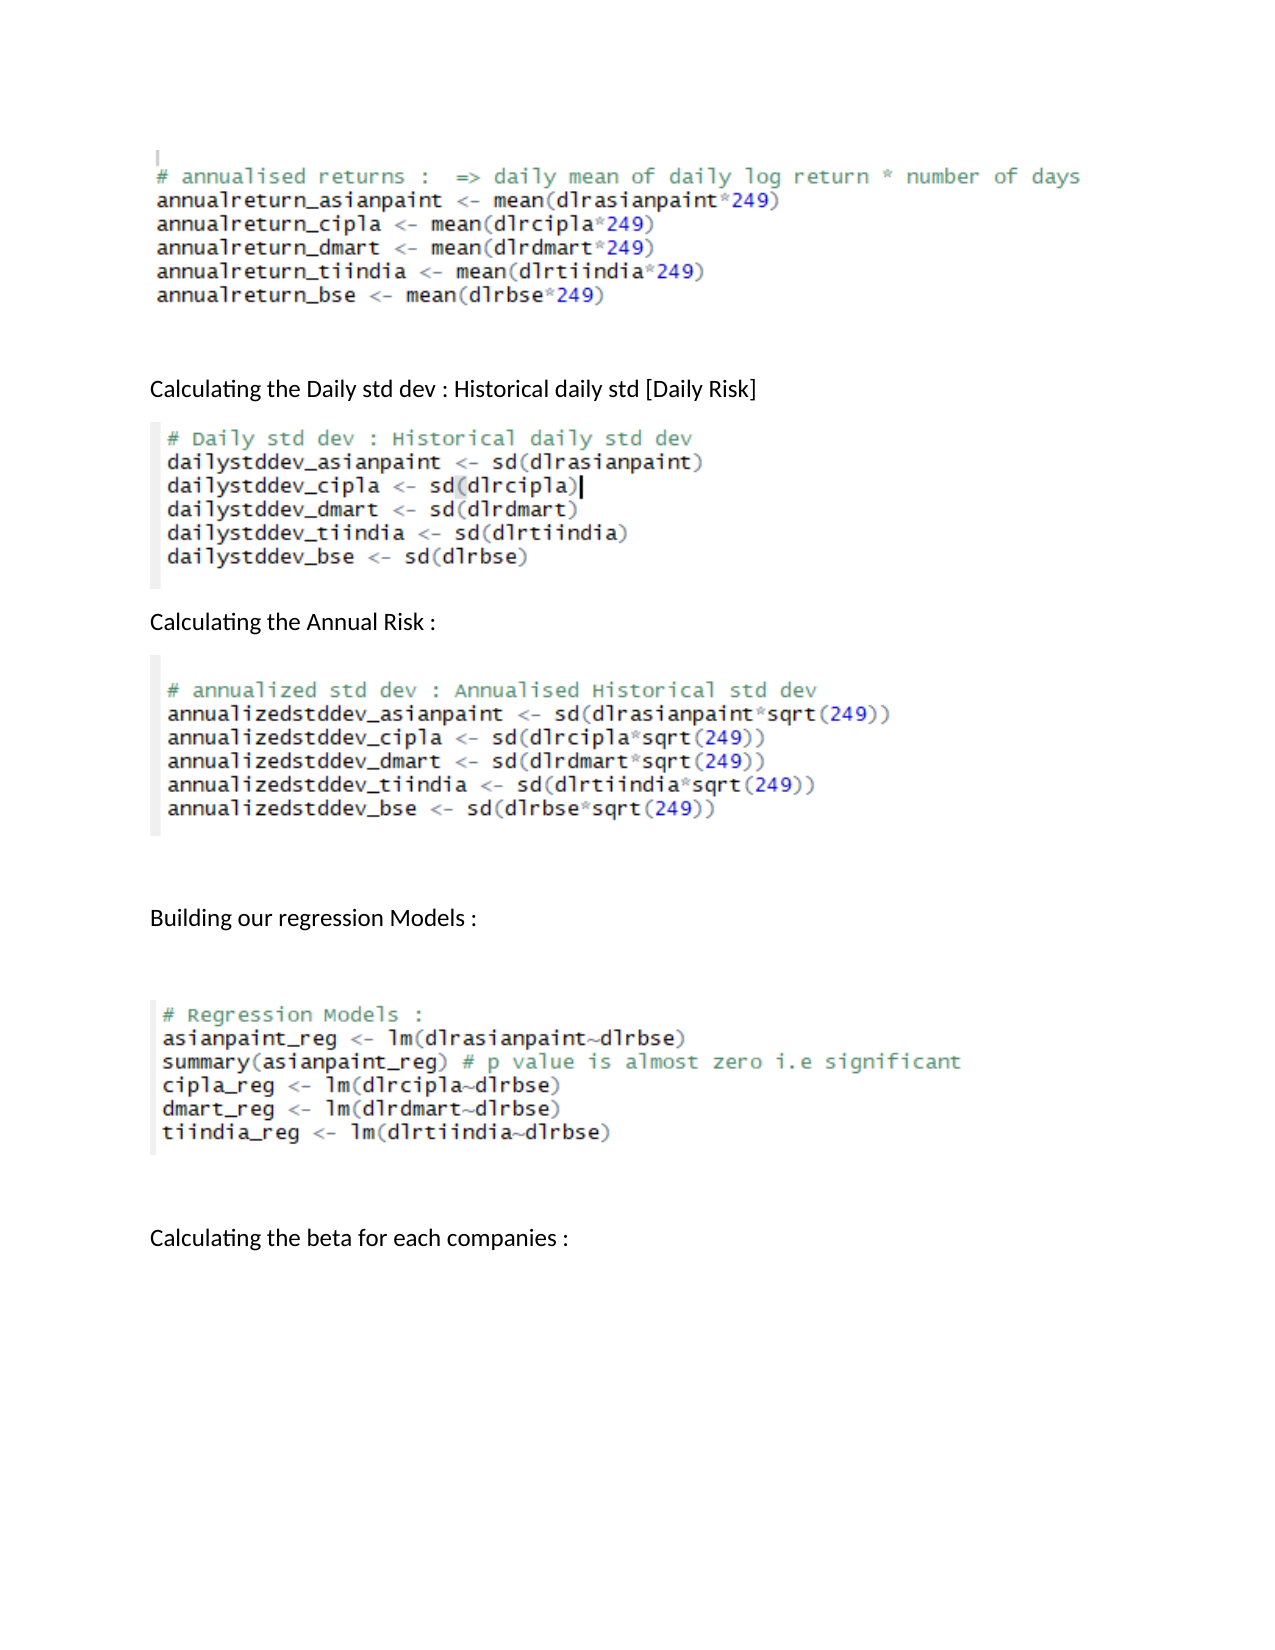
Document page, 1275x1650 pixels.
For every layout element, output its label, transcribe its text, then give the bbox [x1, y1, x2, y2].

text Calculating the Annual Risk : [150, 606, 1125, 637]
text Building our regression Models : [150, 902, 1125, 933]
picture [150, 655, 958, 836]
picture [150, 422, 946, 589]
picture [150, 1000, 1047, 1155]
picture [150, 150, 1113, 307]
text Calculating the Daily std dev : Historical daily std [Daily Risk] [150, 373, 1125, 404]
text Calculating the beta for each companies : [150, 1222, 1125, 1253]
